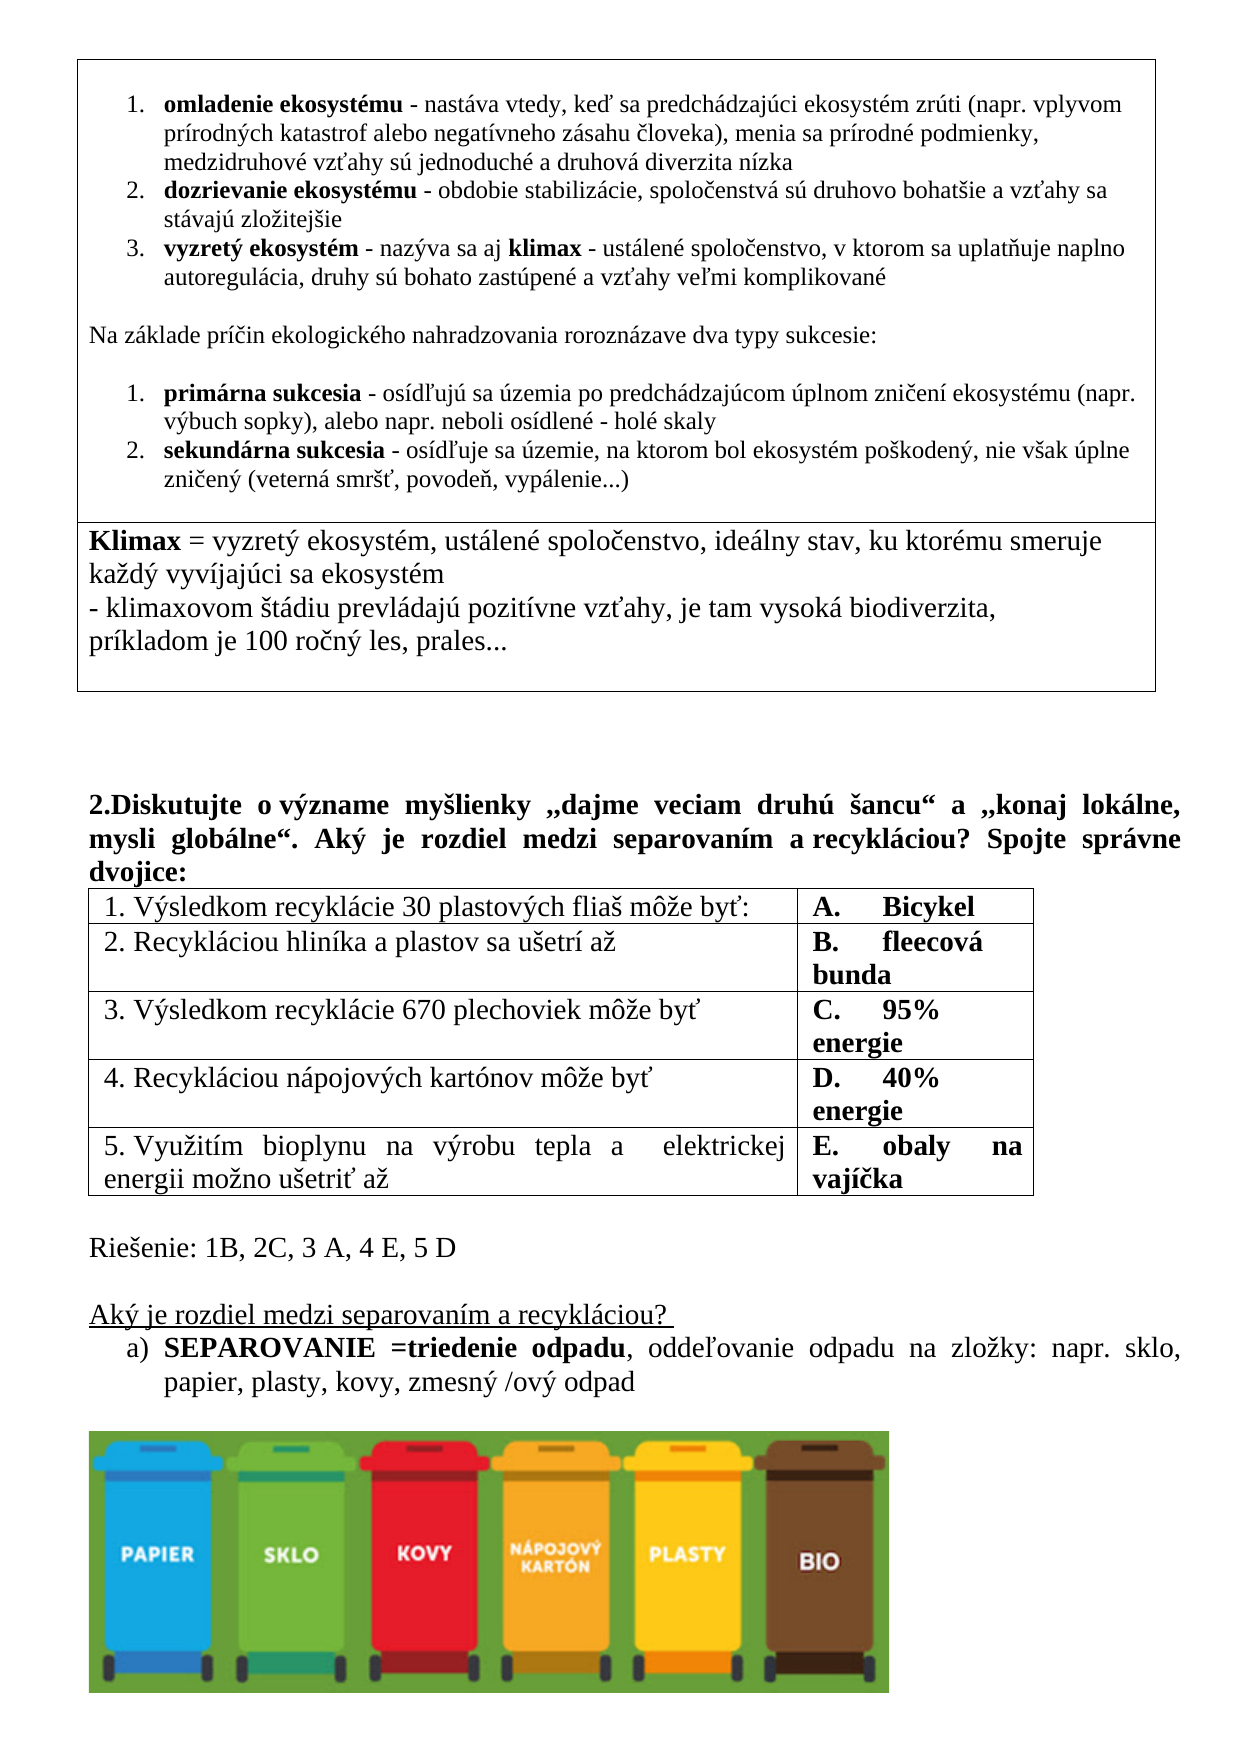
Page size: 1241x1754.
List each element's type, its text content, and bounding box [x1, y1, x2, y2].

table_header Bicykel [798, 889, 1033, 923]
table_cell 95% energie [798, 992, 1033, 1059]
list SEPAROVANIE =triedenie odpadu, oddeľovanie odpadu na zložky: napr. sklo, papier, plasty, kovy, zmesný /ový odpad [126, 1330, 1181, 1397]
table_cell Recykláciou hliníka a plastov sa ušetrí až [89, 924, 797, 991]
table_cell Klimax = vyzretý ekosystém, ustálené spoločenstvo, ideálny stav, ku ktorému smeruje každý vyvíjajúci sa ekosystém - klimaxovom štádiu prevládajú pozitívne vzťahy, je tam vysoká biodiverzita, príkladom je 100 ročný les, prales... [78, 523, 1155, 691]
text Aký je rozdiel medzi separovaním a recykláciou? [89, 1297, 1181, 1330]
table_cell Výsledkom recyklácie 670 plechoviek môže byť [89, 992, 797, 1059]
table_header Výsledkom recyklácie 30 plastových fliaš môže byť: [89, 889, 797, 923]
table_cell Recykláciou nápojových kartónov môže byť [89, 1060, 797, 1127]
table_cell 40% energie [798, 1060, 1033, 1127]
table_cell obaly na vajíčka [798, 1128, 1033, 1195]
text 2.Diskutujte o význame myšlienky ,,dajme veciam druhú šancu“ a ,,konaj lokálne, mysli globálne“. Aký je rozdiel medzi separovaním a recykláciou? Spojte správne dvojice: [89, 787, 1181, 888]
table_cell fleecová bunda [798, 924, 1033, 991]
picture [88, 1431, 890, 1693]
table_cell Využitím bioplynu na výrobu tepla a elektrickej energii možno ušetriť až [89, 1128, 797, 1195]
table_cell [78, 60, 1155, 522]
text Riešenie: 1B, 2C, 3 A, 4 E, 5 D [89, 1230, 1181, 1263]
